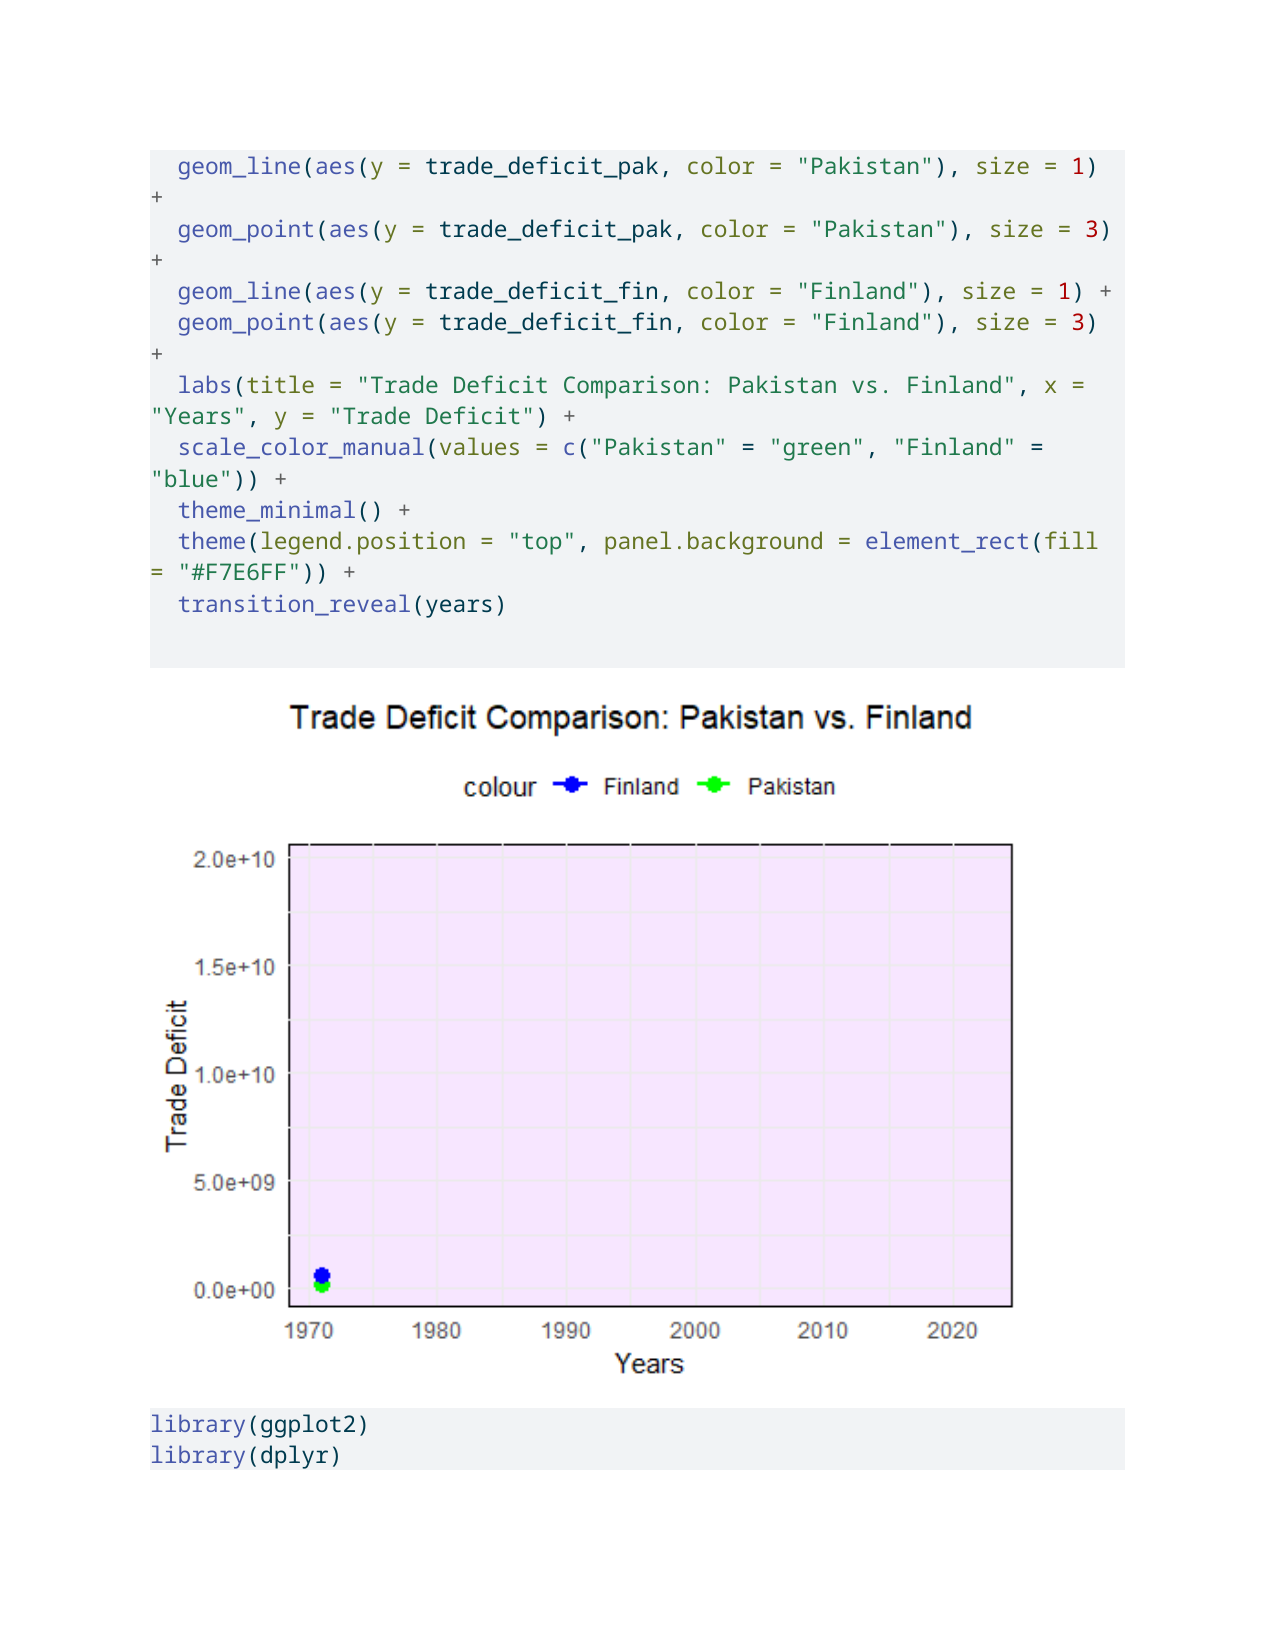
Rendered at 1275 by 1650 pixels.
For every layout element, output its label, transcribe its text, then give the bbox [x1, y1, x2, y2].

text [150, 150, 1125, 619]
picture [150, 689, 1025, 1390]
